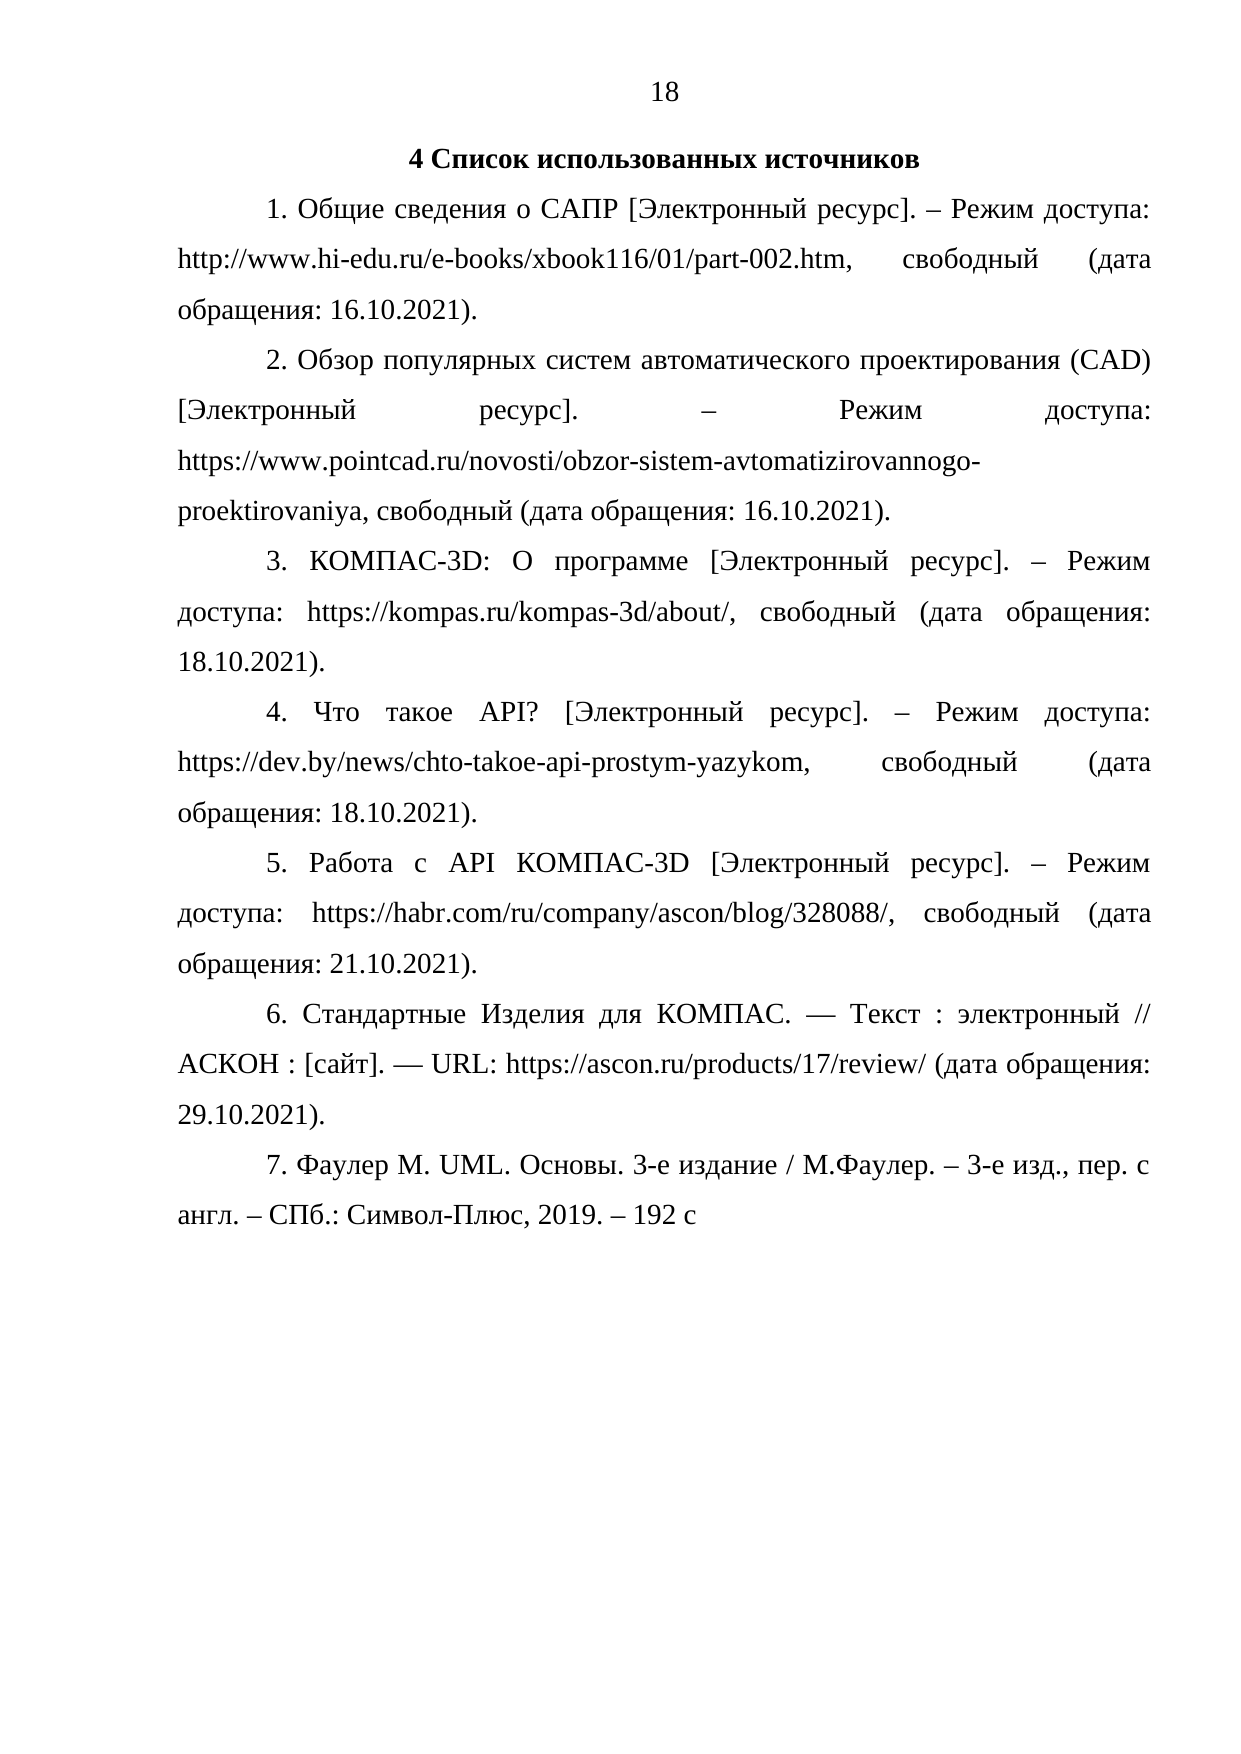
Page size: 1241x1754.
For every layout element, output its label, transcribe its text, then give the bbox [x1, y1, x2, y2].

text 2. Обзор популярных систем автоматического проектирования (CAD) [Электронный ресурс]. – Режим доступа: https://www.pointcad.ru/novosti/obzor-sistem-avtomatizirovannogo-proektirovaniya, свободный (дата обращения: 16.10.2021). [177, 342, 1152, 527]
text 6. Стандартные Изделия для КОМПАС. — Текст : электронный // АСКОН : [сайт]. — URL: https://ascon.ru/products/17/review/ (дата обращения: 29.10.2021). [177, 996, 1152, 1130]
subtitle 4 Список использованных источников [177, 141, 1152, 174]
text 7. Фаулер М. UML. Основы. 3-е издание / М.Фаулер. – 3-е изд., пер. с англ. – СПб.: Символ-Плюс, 2019. – 192 с [177, 1147, 1152, 1231]
text 4. Что такое API? [Электронный ресурс]. – Режим доступа: https://dev.by/news/chto-takoe-api-prostym-yazykom, свободный (дата обращения: 18.10.2021). [177, 694, 1152, 828]
text 5. Работа с API КОМПАС-3D [Электронный ресурс]. – Режим доступа: https://habr.com/ru/company/ascon/blog/328088/, свободный (дата обращения: 21.10.2021). [177, 845, 1152, 979]
text 3. КОМПАС-3D: О программе [Электронный ресурс]. – Режим доступа: https://kompas.ru/kompas-3d/about/, свободный (дата обращения: 18.10.2021). [177, 543, 1152, 677]
text 1. Общие сведения о САПР [Электронный ресурс]. – Режим доступа: http://www.hi-edu.ru/e-books/xbook116/01/part-002.htm, свободный (дата обращения: 16.10.2021). [177, 191, 1152, 325]
